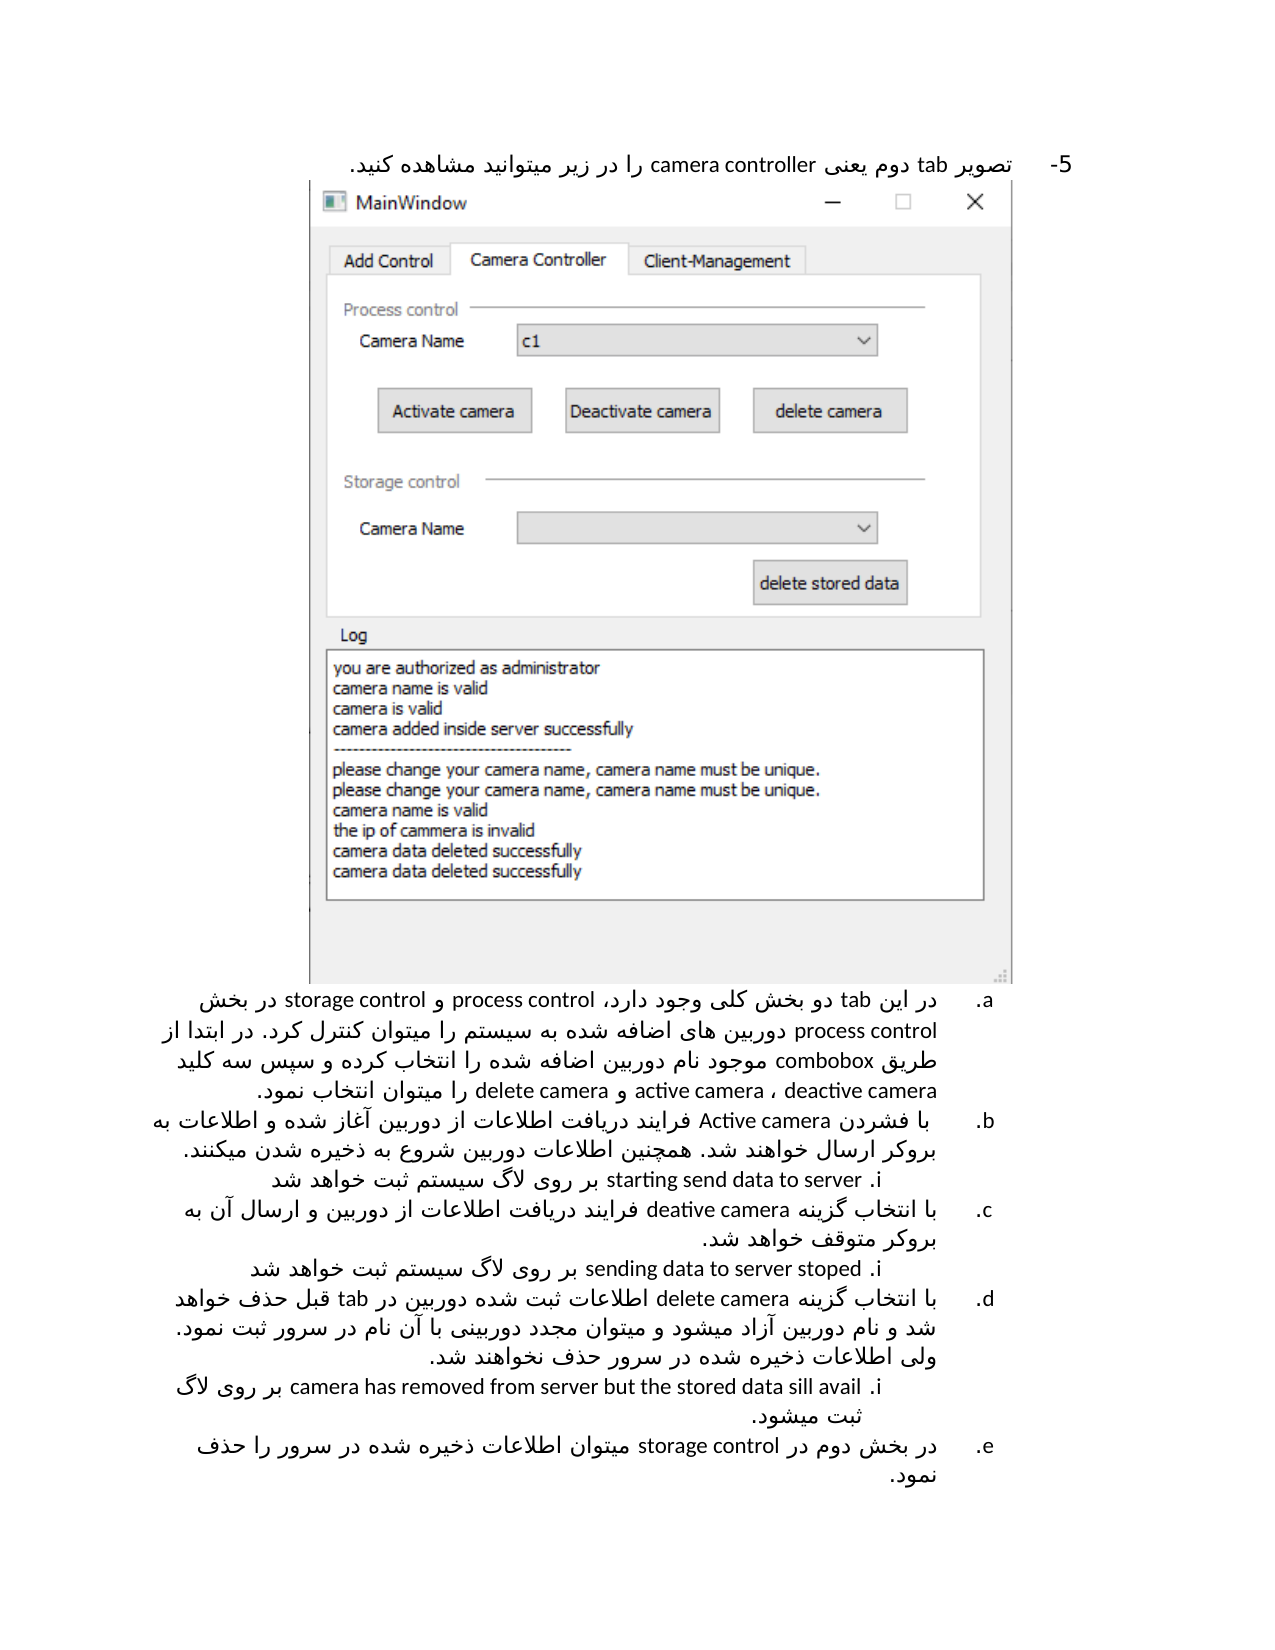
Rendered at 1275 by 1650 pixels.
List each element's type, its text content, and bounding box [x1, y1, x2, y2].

list sending data to server stoped بر روی لاگ سیستم ثبت خواهد شد [150, 1254, 881, 1282]
list با فشردن Active camera فرایند دریافت اطلاعات از دوربین آغاز شده و اطلاعات به بروکر ارسال خواهند شد. همچنین اطلاعات دوربین شروع به ذخیره شدن میکنند. [150, 1106, 975, 1163]
list starting send data to server بر روی لاگ سیستم ثبت خواهد شد [150, 1165, 881, 1193]
list در این tab دو بخش کلی وجود دارد، process control و storage control در بخش process control دوربین های اضافه شده به سیستم را میتوان کنترل کرد. در ابتدا از طریق combobox موجود نام دوربین اضافه شده را انتخاب کرده و سپس سه کلید active camera ، deactive camera و delete camera را میتوان انتخاب نمود. [150, 986, 975, 1104]
list در بخش دوم در storage control میتوان اطلاعات ذخیره شده در سرور را حذف نمود. [150, 1431, 975, 1488]
list با انتخاب گزینه delete camera اطلاعات ثبت شده دوربین در tab قبل حذف خواهد شد و نام دوربین آزاد میشود و میتوان مجدد دوربینی با آن نام در سرور ثبت نمود. ولی اطلاعات ذخیره شده در سرور حذف نخواهند شد. [150, 1284, 975, 1370]
list camera has removed from server but the stored data sill avail بر روی لاگ ثبت میشود. [150, 1372, 881, 1429]
picture [309, 180, 1013, 984]
list با انتخاب گزینه deative camera فرایند دریافت اطلاعات از دوربین و ارسال آن به بروکر متوقف خواهد شد. [150, 1195, 975, 1252]
